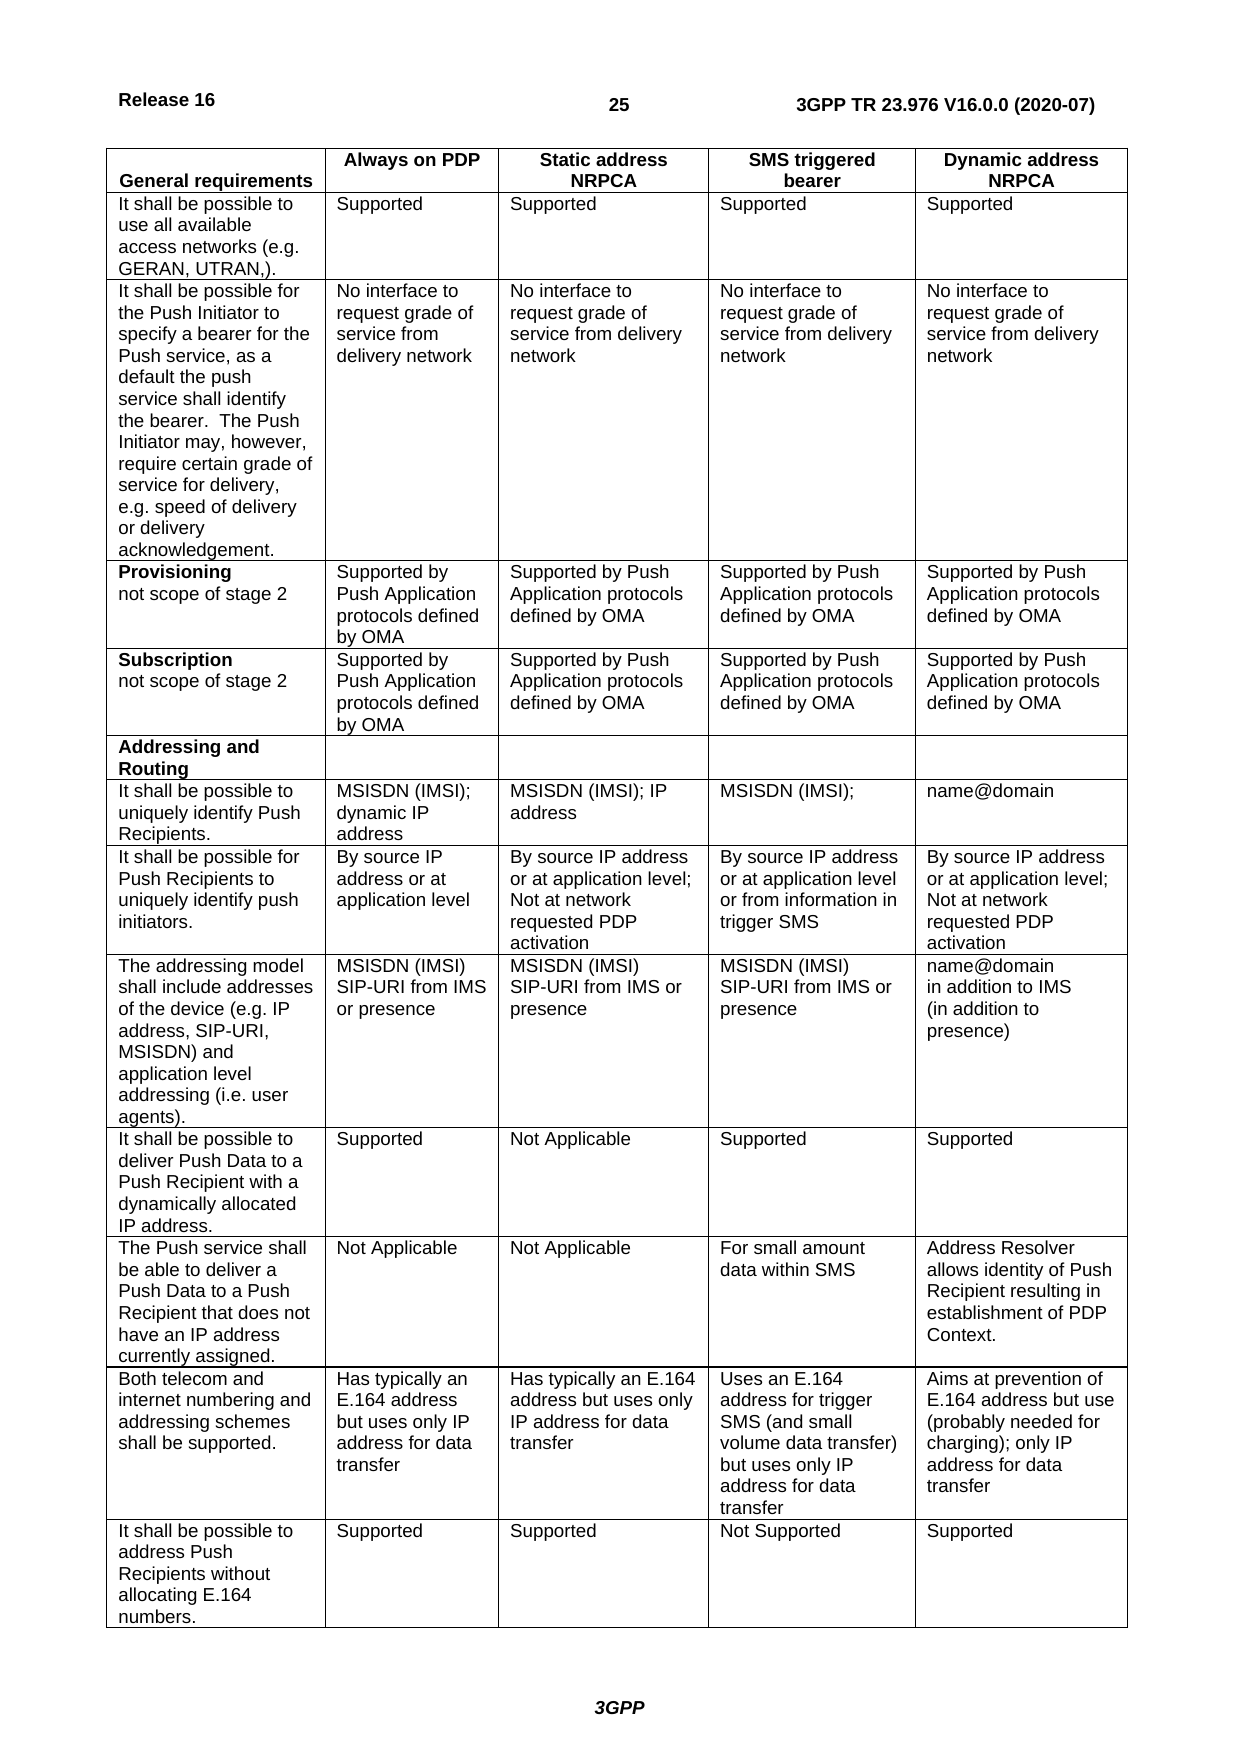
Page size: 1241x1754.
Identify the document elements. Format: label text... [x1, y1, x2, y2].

table_cell Supported [326, 1520, 498, 1627]
table_cell [709, 736, 915, 779]
table_cell Supported [916, 1520, 1127, 1627]
table_cell Supported [326, 193, 498, 279]
table_cell MSISDN (IMSI); IP address [499, 780, 708, 845]
table_cell The addressing model shall include addresses of the device (e.g. IP address, SIP-URI, MSISDN) and application level addressing (i.e. user agents). [107, 955, 325, 1127]
table_cell Supported by Push Application protocols defined by OMA [326, 649, 498, 735]
table_cell Address Resolver allows identity of Push Recipient resulting in establishment of PDP Context. [916, 1237, 1127, 1366]
table_header Static address NRPCA [499, 149, 708, 192]
table_cell Not Applicable [499, 1237, 708, 1366]
table_cell Supported [916, 193, 1127, 279]
table_cell Supported by Push Application protocols defined by OMA [709, 649, 915, 735]
table_cell It shall be possible to use all available access networks (e.g. GERAN, UTRAN,). [107, 193, 325, 279]
table_cell Supported by Push Application protocols defined by OMA [499, 561, 708, 648]
table_cell Provisioning not scope of stage 2 [107, 561, 325, 648]
table_cell By source IP address or at application level or from information in trigger SMS [709, 846, 915, 954]
table_cell The Push service shall be able to deliver a Push Data to a Push Recipient that does not have an IP address currently assigned. [107, 1237, 325, 1366]
table_cell No interface to request grade of service from delivery network [326, 280, 498, 560]
table_header Dynamic address NRPCA [916, 149, 1127, 192]
table_cell Supported by Push Application protocols defined by OMA [709, 561, 915, 648]
table_cell Supported [499, 1520, 708, 1627]
table_cell No interface to request grade of service from delivery network [709, 280, 915, 560]
table_cell It shall be possible to deliver Push Data to a Push Recipient with a dynamically allocated IP address. [107, 1128, 325, 1236]
table_cell Supported by Push Application protocols defined by OMA [916, 561, 1127, 648]
table_cell name@domain [916, 780, 1127, 845]
table_cell Subscription not scope of stage 2 [107, 649, 325, 735]
table_cell MSISDN (IMSI); dynamic IP address [326, 780, 498, 845]
table_cell Supported by Push Application protocols defined by OMA [499, 649, 708, 735]
table_cell Aims at prevention of E.164 address but use (probably needed for charging); only IP address for data transfer [916, 1368, 1127, 1518]
table_cell It shall be possible to uniquely identify Push Recipients. [107, 780, 325, 845]
table_cell MSISDN (IMSI); [709, 780, 915, 845]
table_cell It shall be possible for the Push Initiator to specify a bearer for the Push service, as a default the push service shall identify the bearer. The Push Initiator may, however, require certain grade of service for delivery, e.g. speed of delivery or delivery acknowledgement. [107, 280, 325, 560]
table_cell Supported [326, 1128, 498, 1236]
table_cell By source IP address or at application level; Not at network requested PDP activation [499, 846, 708, 954]
table_cell [916, 736, 1127, 779]
table_cell It shall be possible for Push Recipients to uniquely identify push initiators. [107, 846, 325, 954]
table_cell By source IP address or at application level; Not at network requested PDP activation [916, 846, 1127, 954]
table_cell By source IP address or at application level [326, 846, 498, 954]
table_cell Not Applicable [499, 1128, 708, 1236]
table_header Always on PDP [326, 149, 498, 192]
table_cell [499, 736, 708, 779]
table_cell [326, 736, 498, 779]
table_cell Supported [916, 1128, 1127, 1236]
table_cell name@domain in addition to IMS (in addition to presence) [916, 955, 1127, 1127]
table_cell Supported by Push Application protocols defined by OMA [916, 649, 1127, 735]
table_header SMS triggered bearer [709, 149, 915, 192]
table_cell For small amount data within SMS [709, 1237, 915, 1366]
table_cell No interface to request grade of service from delivery network [916, 280, 1127, 560]
table_header General requirements [107, 149, 325, 192]
table_cell MSISDN (IMSI) SIP-URI from IMS or presence [326, 955, 498, 1127]
table_cell It shall be possible to address Push Recipients without allocating E.164 numbers. [107, 1520, 325, 1627]
table_cell Supported [499, 193, 708, 279]
table_cell Supported [709, 1128, 915, 1236]
table_cell MSISDN (IMSI) SIP-URI from IMS or presence [709, 955, 915, 1127]
table_cell MSISDN (IMSI) SIP-URI from IMS or presence [499, 955, 708, 1127]
table_cell Not Supported [709, 1520, 915, 1627]
table_cell Supported [709, 193, 915, 279]
table_cell Has typically an E.164 address but uses only IP address for data transfer [499, 1368, 708, 1518]
table_cell Addressing and Routing [107, 736, 325, 779]
table_cell No interface to request grade of service from delivery network [499, 280, 708, 560]
table_cell Uses an E.164 address for trigger SMS (and small volume data transfer) but uses only IP address for data transfer [709, 1368, 915, 1518]
table_cell Not Applicable [326, 1237, 498, 1366]
table_cell Has typically an E.164 address but uses only IP address for data transfer [326, 1368, 498, 1518]
table_cell Both telecom and internet numbering and addressing schemes shall be supported. [107, 1368, 325, 1518]
table_cell Supported by Push Application protocols defined by OMA [326, 561, 498, 648]
